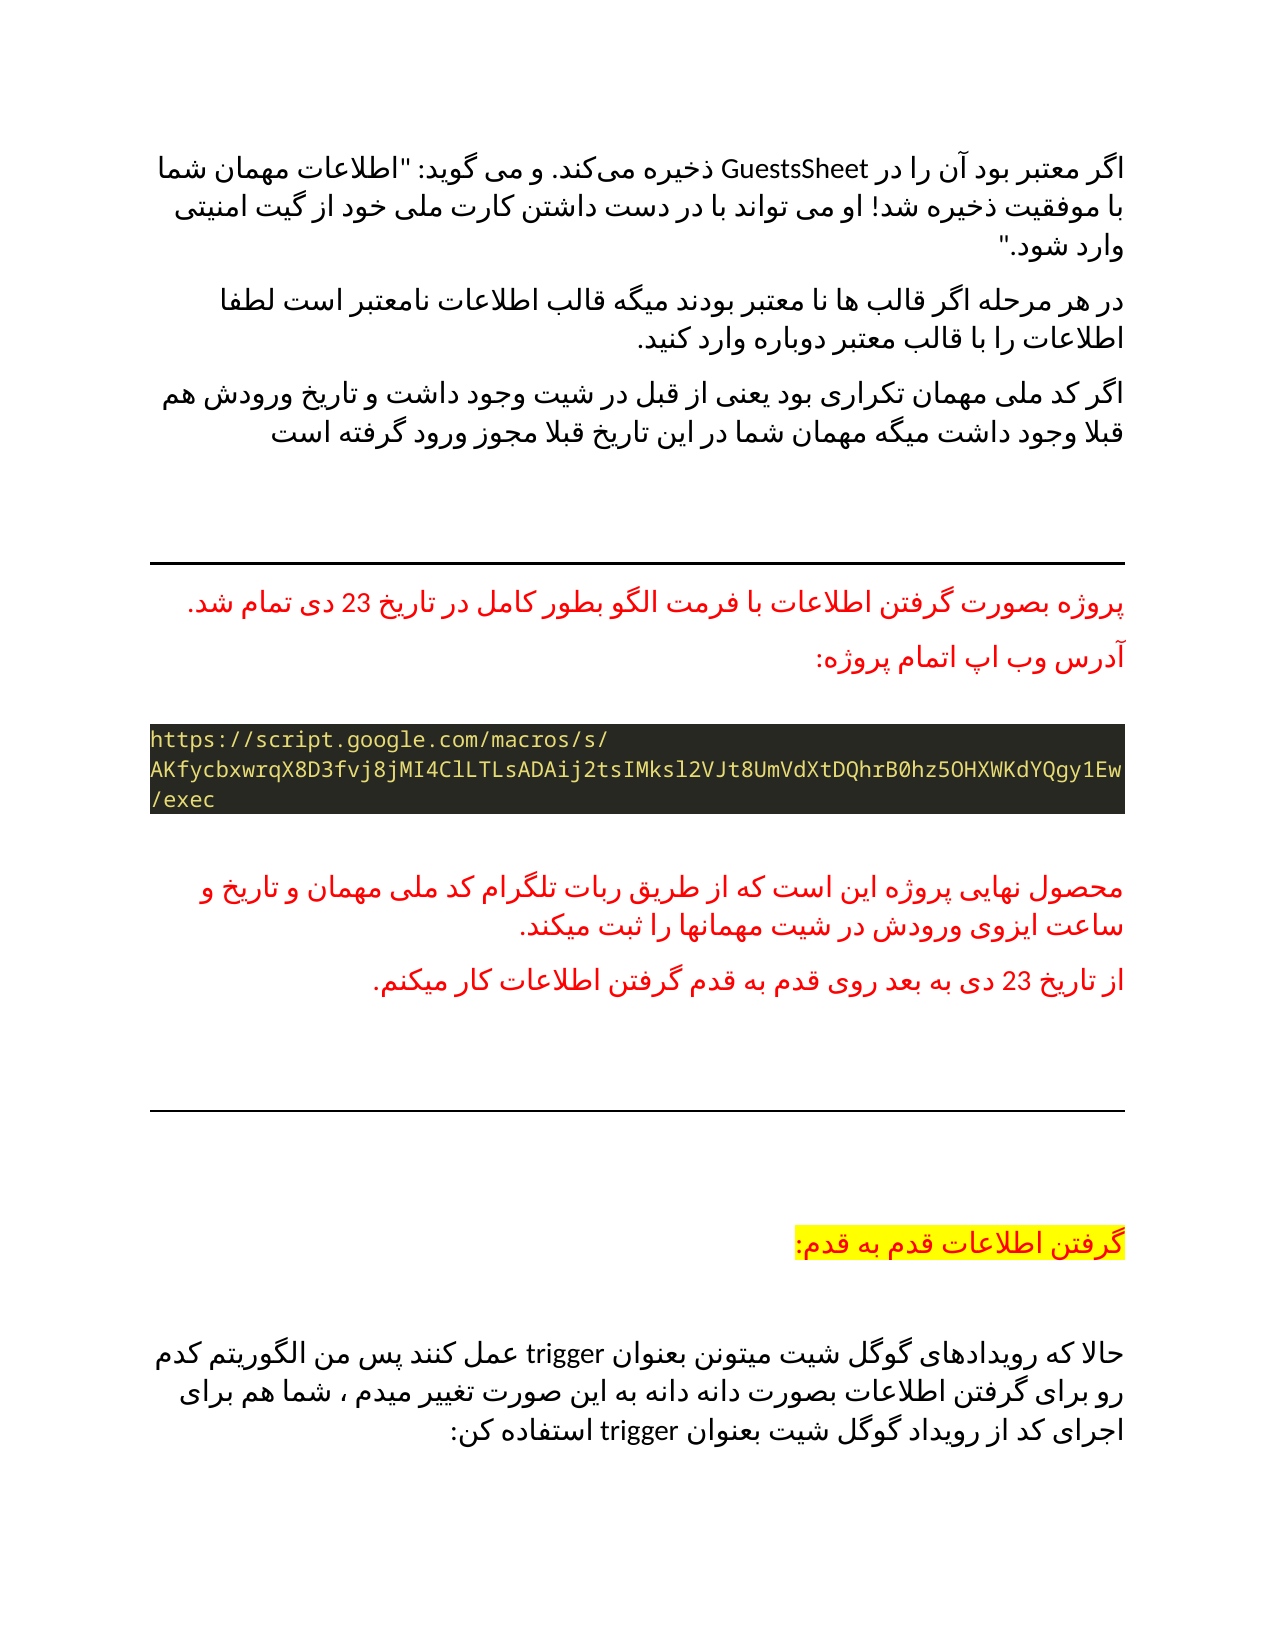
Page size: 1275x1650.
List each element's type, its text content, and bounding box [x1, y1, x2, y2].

text https://script.google.com/macros/s/AKfycbxwrqX8D3fvj8jMI4ClLTLsADAij2tsIMksl2VJt8UmVdXtDQhrB0hz5OHXWKdYQgy1Ew/exec [150, 724, 1125, 814]
text اگر کد ملی مهمان تکراری بود یعنی از قبل در شیت وجود داشت و تاریخ ورودش هم قبلا وجود داشت میگه مهمان شما در این تاریخ قبلا مجوز ورود گرفته است [150, 376, 1125, 449]
text حالا که رویدادهای گوگل شیت میتونن بعنوان trigger عمل کنند پس من الگوریتم کدم رو برای گرفتن اطلاعات بصورت دانه دانه به این صورت تغییر میدم ، شما هم برای اجرای کد از رویداد گوگل شیت بعنوان trigger استفاده کن: [150, 1335, 1125, 1447]
text گرفتن اطلاعات قدم به قدم: [150, 1186, 1125, 1260]
text از تاریخ 23 دی به بعد روی قدم به قدم گرفتن اطلاعات کار میکنم. [150, 962, 1125, 998]
text پروژه بصورت گرفتن اطلاعات با فرمت الگو بطور کامل در تاریخ 23 دی تمام شد. [150, 584, 1125, 620]
text آدرس وب اپ اتمام پروژه: [150, 639, 1125, 705]
text در هر مرحله اگر قالب ها نا معتبر بودند میگه قالب اطلاعات نامعتبر است لطفا اطلاعات را با قالب معتبر دوباره وارد کنید. [150, 282, 1125, 356]
text محصول نهایی پروژه این است که از طریق ربات تلگرام کد ملی مهمان و تاریخ و ساعت ایزوی ورودش در شیت مهمانها را ثبت میکند. [150, 869, 1125, 943]
text اگر معتبر بود آن را در GuestsSheet ذخیره می‌کند. و می گوید: "اطلاعات مهمان شما با موفقیت ذخیره شد! او می تواند با در دست داشتن کارت ملی خود از گیت امنیتی وارد شود." [150, 150, 1125, 262]
